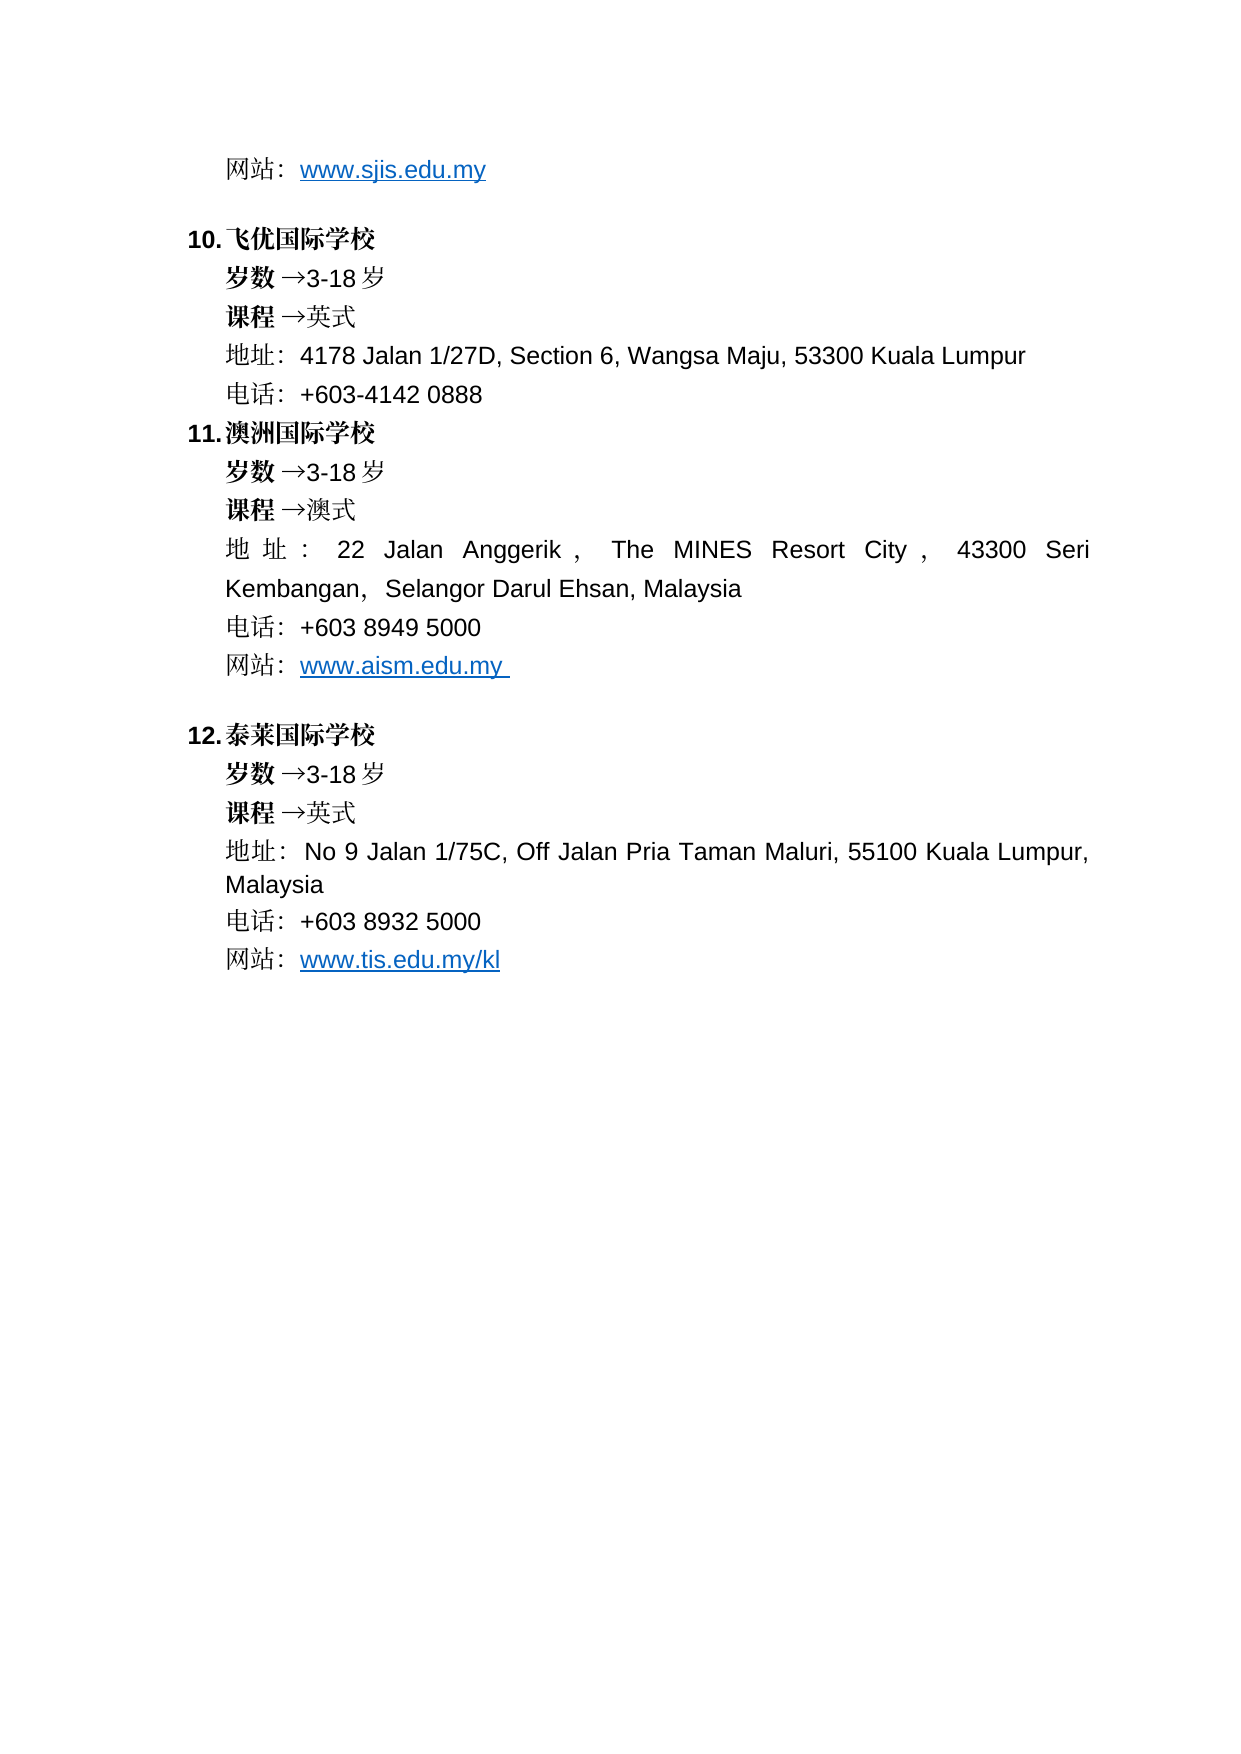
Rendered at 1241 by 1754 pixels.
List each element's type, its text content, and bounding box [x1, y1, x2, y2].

list 网站：www.aism.edu.my [225, 646, 1090, 682]
list 地址：4178 Jalan 1/27D, Section 6, Wangsa Maju, 53300 Kuala Lumpur [225, 336, 1090, 372]
list 岁数 →3-18岁 [225, 258, 1090, 294]
list 课程 →英式 [225, 793, 1090, 829]
list 澳洲国际学校 [187, 413, 1090, 449]
list 泰莱国际学校 [187, 716, 1090, 752]
list 网站：www.sjis.edu.my [225, 150, 1090, 186]
list 地址：No 9 Jalan 1/75C, Off Jalan Pria Taman Maluri, 55100 Kuala Lumpur, Malaysia [225, 832, 1090, 899]
list 网站：www.tis.edu.my/kl [225, 940, 1090, 976]
list 岁数 →3-18岁 [225, 452, 1090, 488]
list 课程 →澳式 [225, 491, 1090, 527]
list 电话：+603 8932 5000 [225, 901, 1090, 937]
list 地址：22 Jalan Anggerik，The MINES Resort City，43300 Seri Kembangan，Selangor Darul Ehsan, Malaysia [225, 530, 1090, 604]
list 飞优国际学校 [187, 220, 1090, 256]
list 岁数 →3-18岁 [225, 754, 1090, 791]
list 电话：+603 8949 5000 [225, 607, 1090, 643]
list 电话：+603-4142 0888 [225, 375, 1090, 411]
list 课程 →英式 [225, 297, 1090, 333]
